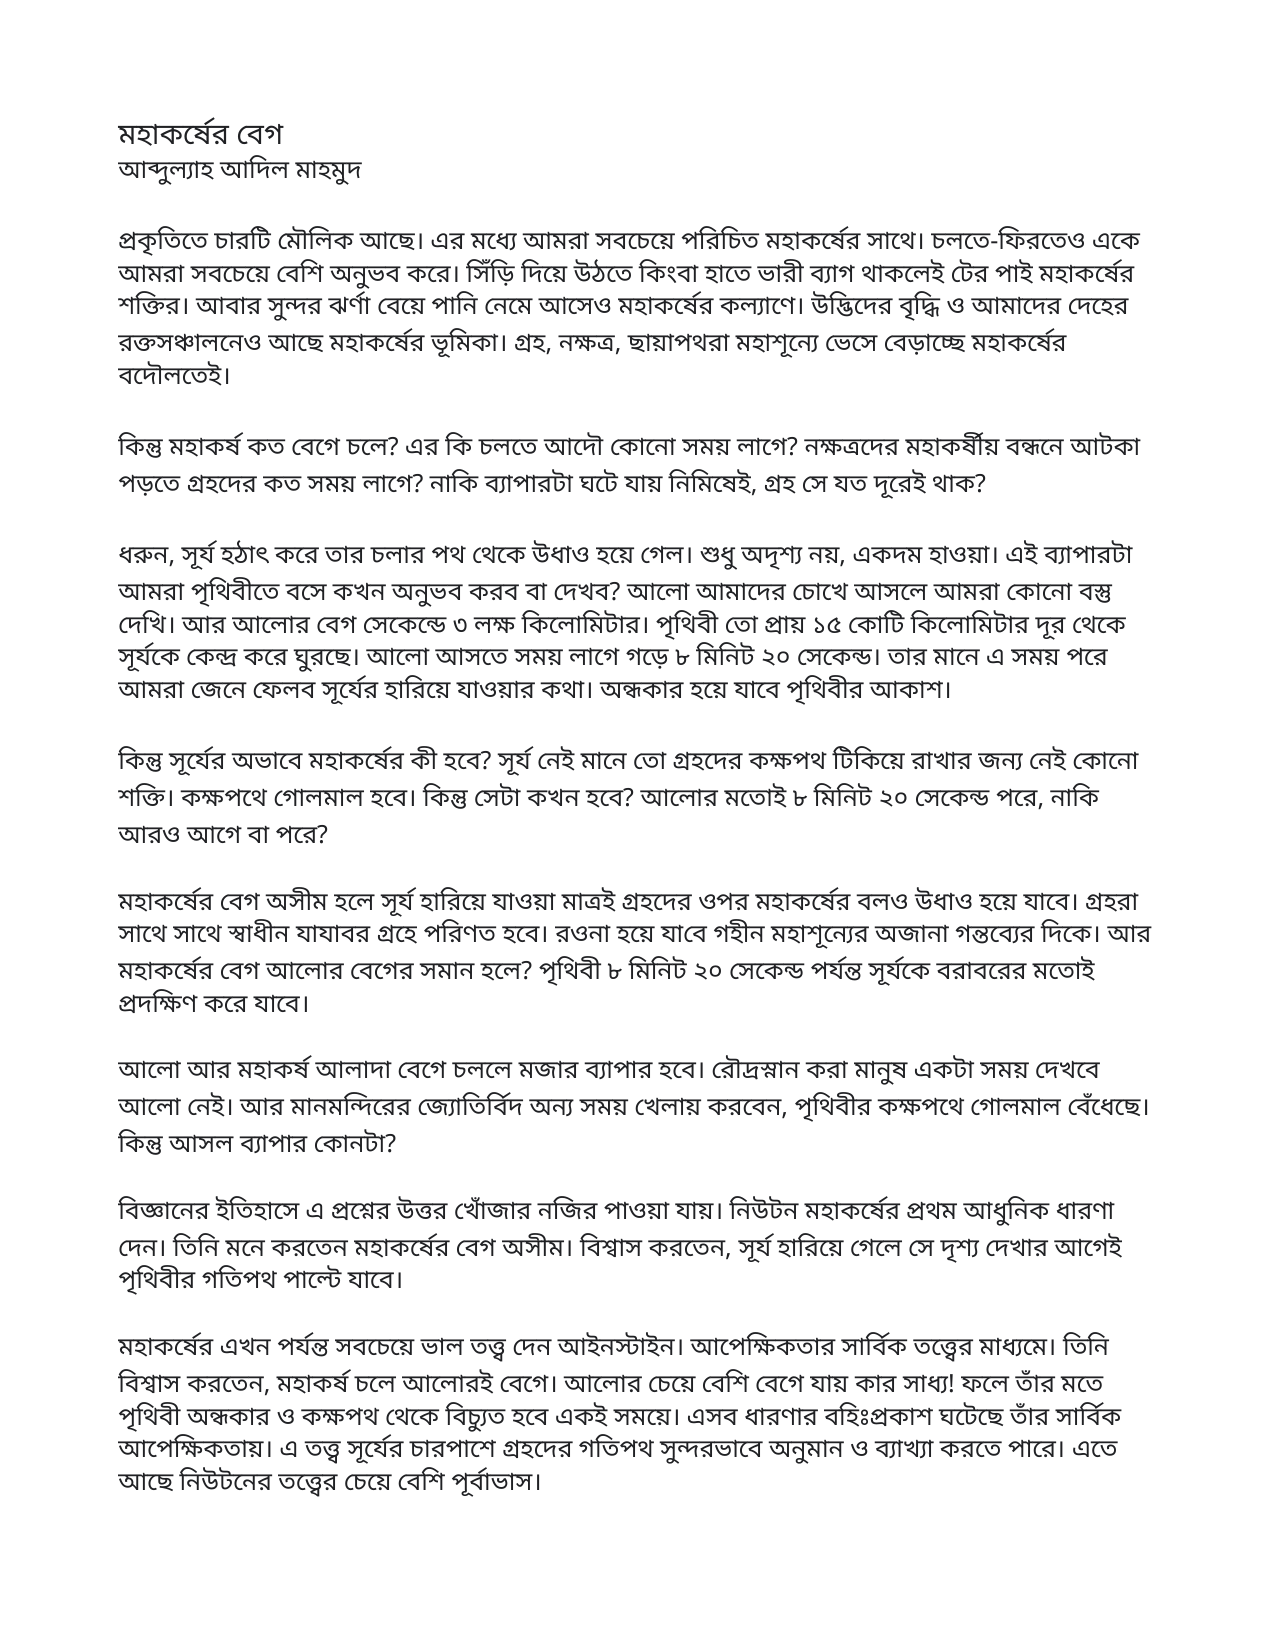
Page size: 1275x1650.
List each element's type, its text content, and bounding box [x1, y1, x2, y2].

text মহাকর্ষের বেগ [118, 118, 1157, 156]
text আব্দুল্যাহ আদিল মাহমুদ [118, 156, 1157, 189]
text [118, 223, 1157, 1501]
